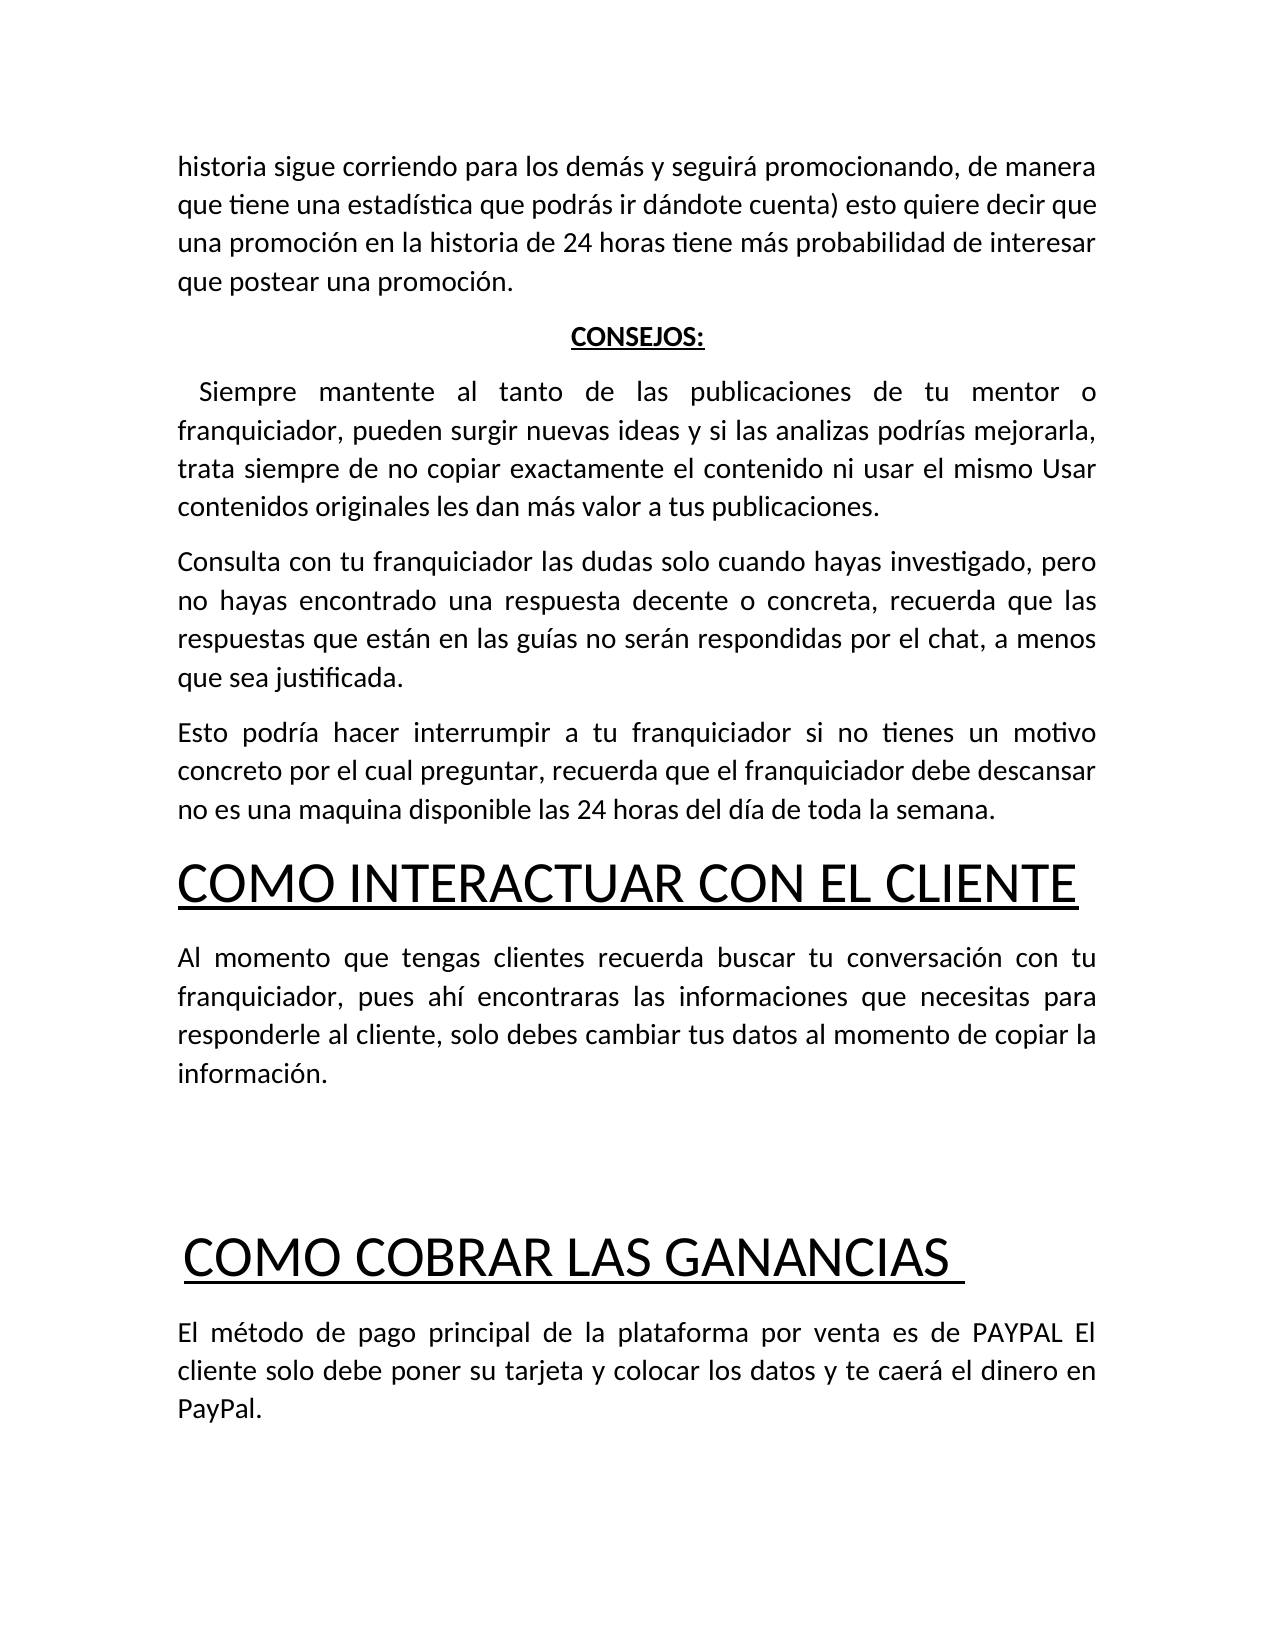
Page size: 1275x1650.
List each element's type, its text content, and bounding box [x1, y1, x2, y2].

text COMO INTERACTUAR CON EL CLIENTE [177, 846, 1098, 917]
text Al momento que tengas clientes recuerda buscar tu conversación con tu franquiciador, pues ahí encontraras las informaciones que necesitas para responderle al cliente, solo debes cambiar tus datos al momento de copiar la información. [177, 939, 1098, 1090]
text El método de pago principal de la plataforma por venta es de PAYPAL El cliente solo debe poner su tarjeta y colocar los datos y te caerá el dinero en PayPal. [177, 1314, 1098, 1426]
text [177, 148, 1098, 298]
text COMO COBRAR LAS GANANCIAS [177, 1220, 1098, 1291]
text Siempre mantente al tanto de las publicaciones de tu mentor o franquiciador, pueden surgir nuevas ideas y si las analizas podrías mejorarla, trata siempre de no copiar exactamente el contenido ni usar el mismo Usar contenidos originales les dan más valor a tus publicaciones. [177, 373, 1098, 524]
text Consulta con tu franquiciador las dudas solo cuando hayas investigado, pero no hayas encontrado una respuesta decente o concreta, recuerda que las respuestas que están en las guías no serán respondidas por el chat, a menos que sea justificada. [177, 543, 1098, 694]
text CONSEJOS: [177, 318, 1098, 354]
text Esto podría hacer interrumpir a tu franquiciador si no tienes un motivo concreto por el cual preguntar, recuerda que el franquiciador debe descansar no es una maquina disponible las 24 horas del día de toda la semana. [177, 714, 1098, 826]
